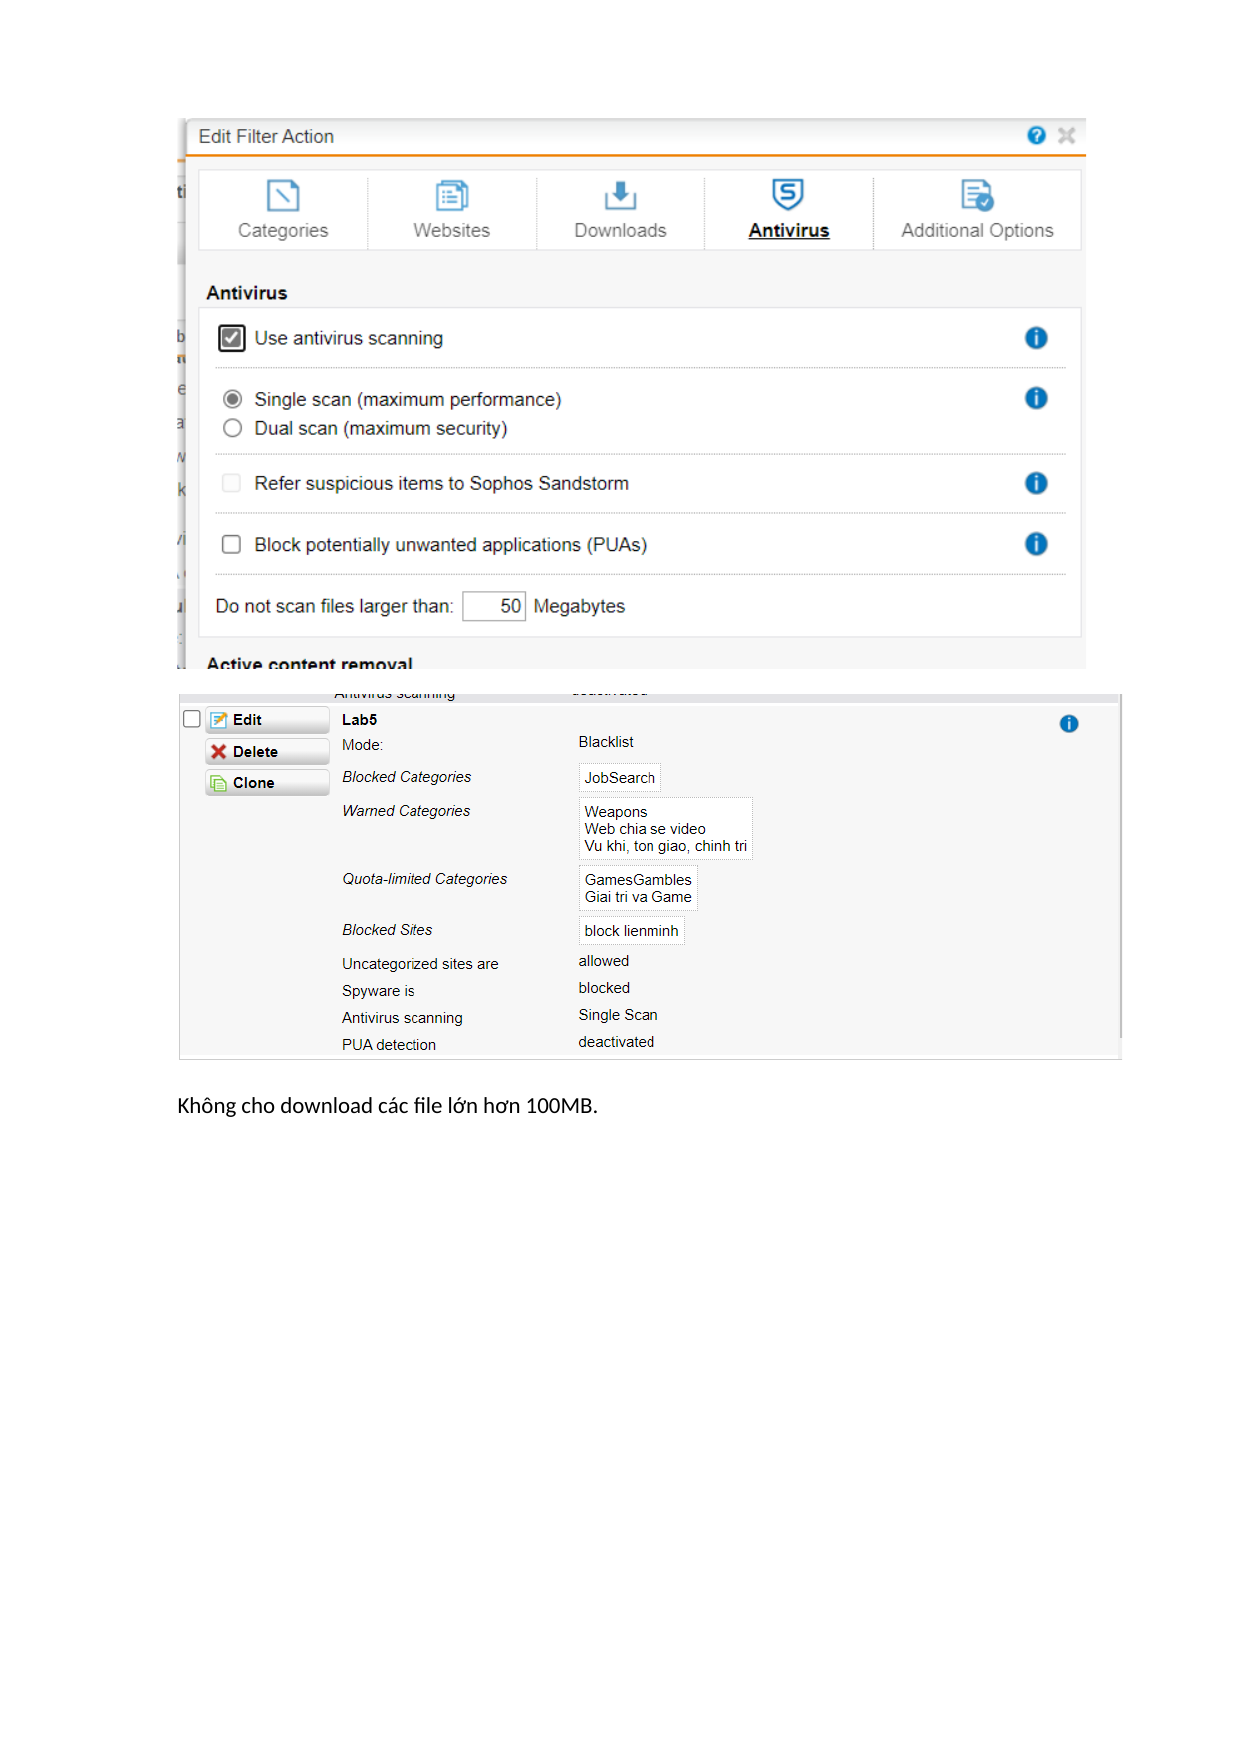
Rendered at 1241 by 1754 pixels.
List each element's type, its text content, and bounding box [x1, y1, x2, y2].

picture [177, 694, 1123, 1065]
picture [177, 118, 1087, 669]
text Không cho download các file lớn hơn 100MB. [177, 1091, 1122, 1119]
